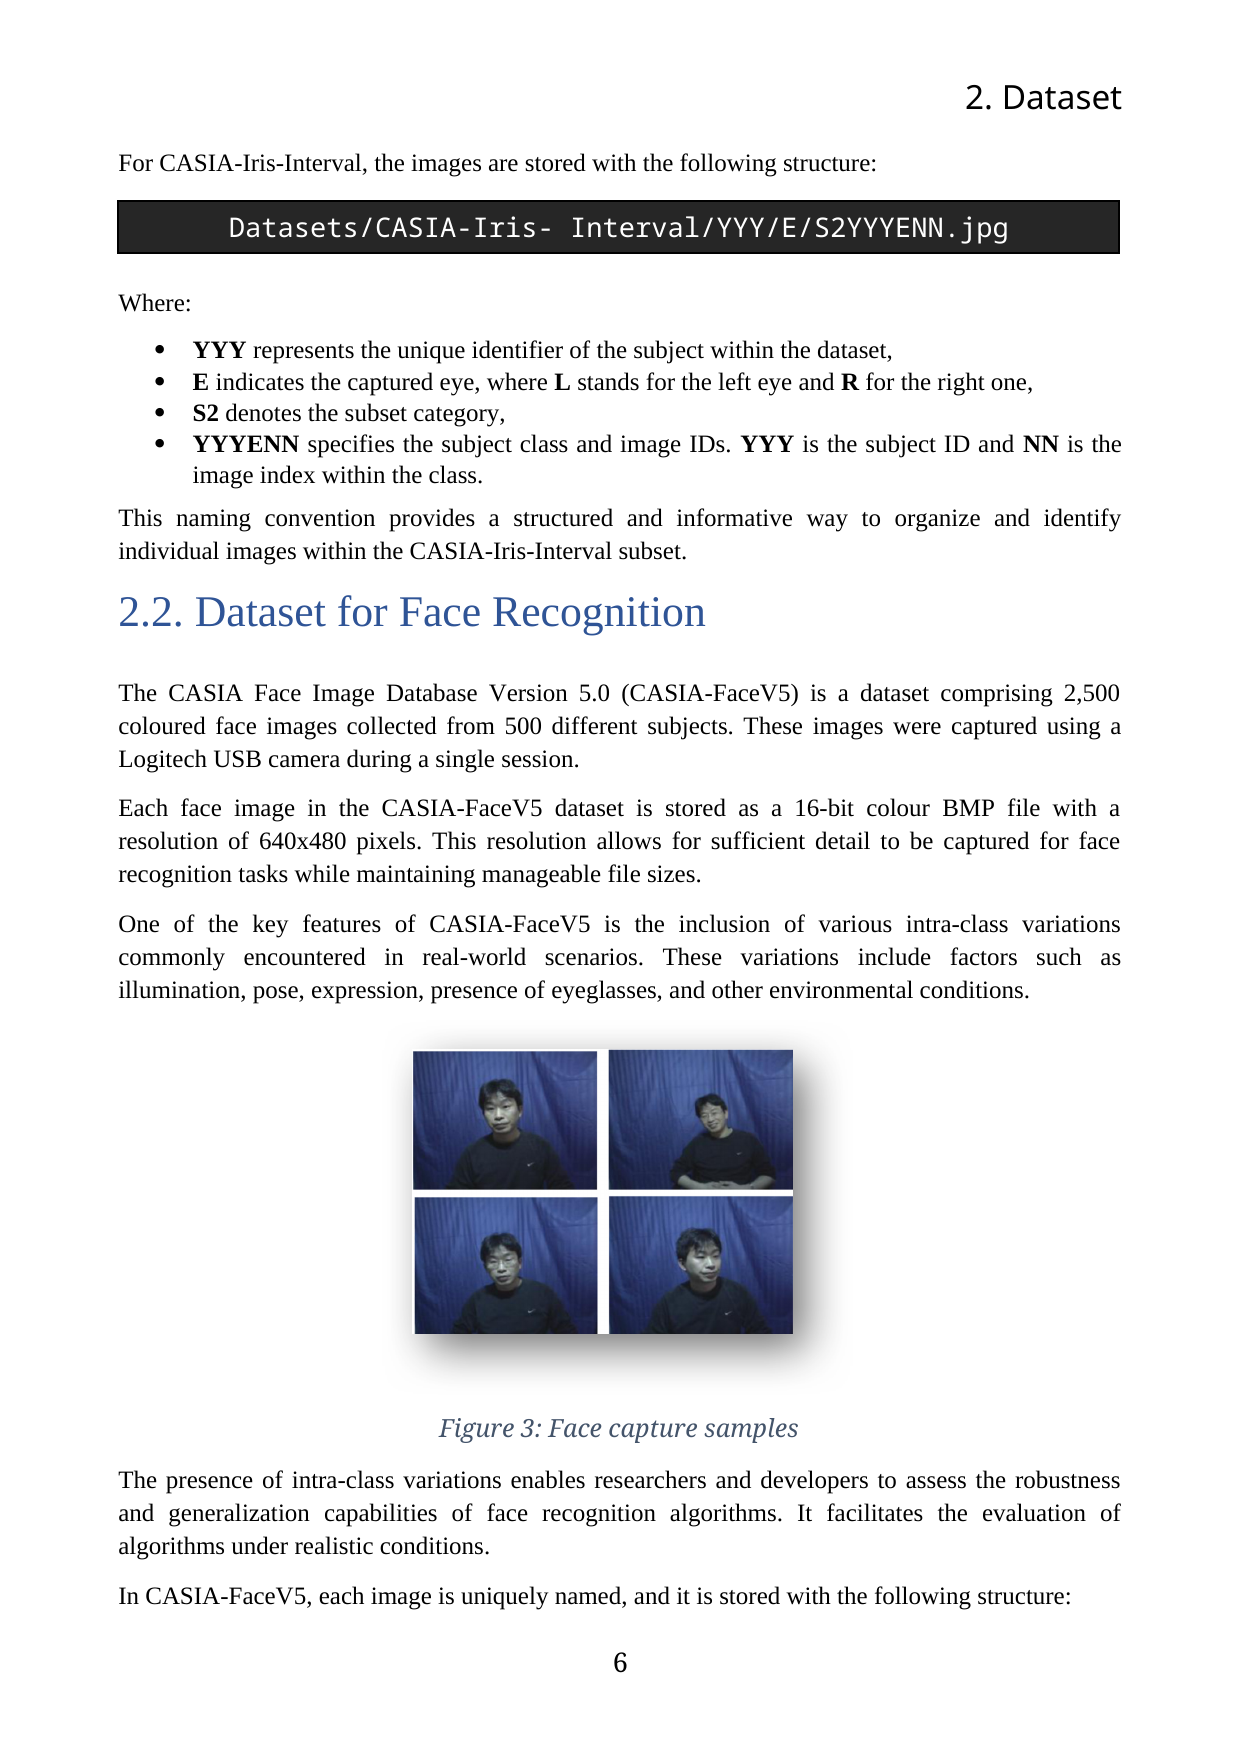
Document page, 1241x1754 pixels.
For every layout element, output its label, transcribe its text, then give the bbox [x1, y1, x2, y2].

text Figure 3: Face capture samples [118, 1410, 1122, 1444]
text The CASIA Face Image Database Version 5.0 (CASIA-FaceV5) is a dataset comprising 2,500 coloured face images collected from 500 different subjects. These images were captured using a Logitech USB camera during a single session. [118, 678, 1122, 772]
text This naming convention provides a structured and informative way to organize and identify individual images within the CASIA-Iris-Interval subset. [118, 503, 1122, 565]
list YYYENN specifies the subject class and image IDs. YYY is the subject ID and NN is the image index within the class. [155, 429, 1122, 488]
text Where: [118, 197, 1122, 317]
text For CASIA-Iris-Interval, the images are stored with the following structure: [118, 148, 1122, 176]
text The presence of intra-class variations enables researchers and developers to assess the robustness and generalization capabilities of face recognition algorithms. It facilitates the evaluation of algorithms under realistic conditions. [118, 1465, 1122, 1560]
list S2 denotes the subset category, [155, 398, 1122, 426]
subtitle 2.2. Dataset for Face Recognition [118, 586, 1122, 636]
text One of the key features of CASIA-FaceV5 is the inclusion of various intra-class variations commonly encountered in real-world scenarios. These variations include factors such as illumination, pose, expression, presence of eyeglasses, and other environmental conditions. [118, 909, 1122, 1004]
text In CASIA-FaceV5, each image is uniquely named, and it is stored with the following structure: [118, 1581, 1122, 1610]
picture [412, 1049, 793, 1334]
list E indicates the captured eye, where L stands for the left eye and R for the right one, [155, 367, 1122, 395]
list YYY represents the unique identifier of the subject within the dataset, [155, 336, 1122, 364]
text Each face image in the CASIA-FaceV5 dataset is stored as a 16-bit colour BMP file with a resolution of 640x480 pixels. This resolution allows for sufficient detail to be captured for face recognition tasks while maintaining manageable file sizes. [118, 793, 1122, 888]
